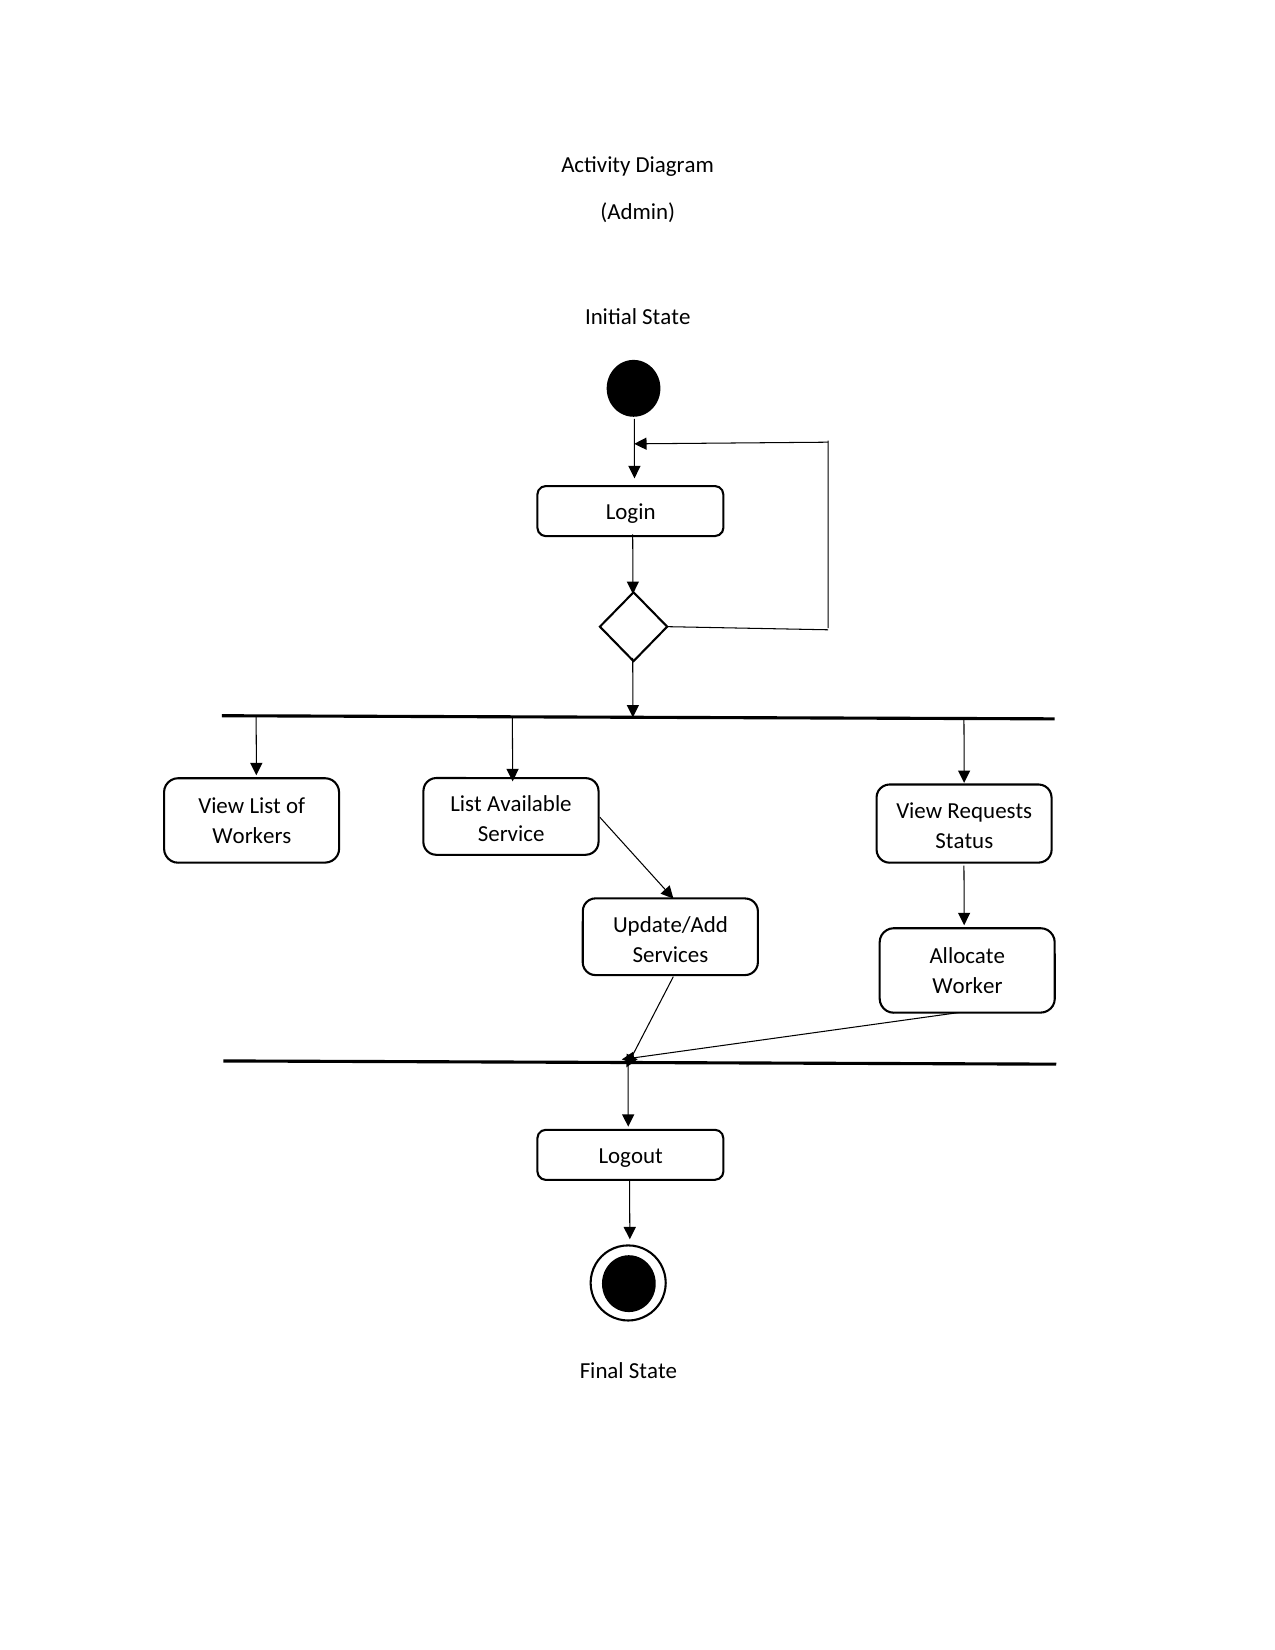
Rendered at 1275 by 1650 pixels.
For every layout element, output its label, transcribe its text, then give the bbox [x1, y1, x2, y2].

text Activity Diagram [150, 150, 1125, 178]
text (Admin) [150, 197, 1125, 225]
